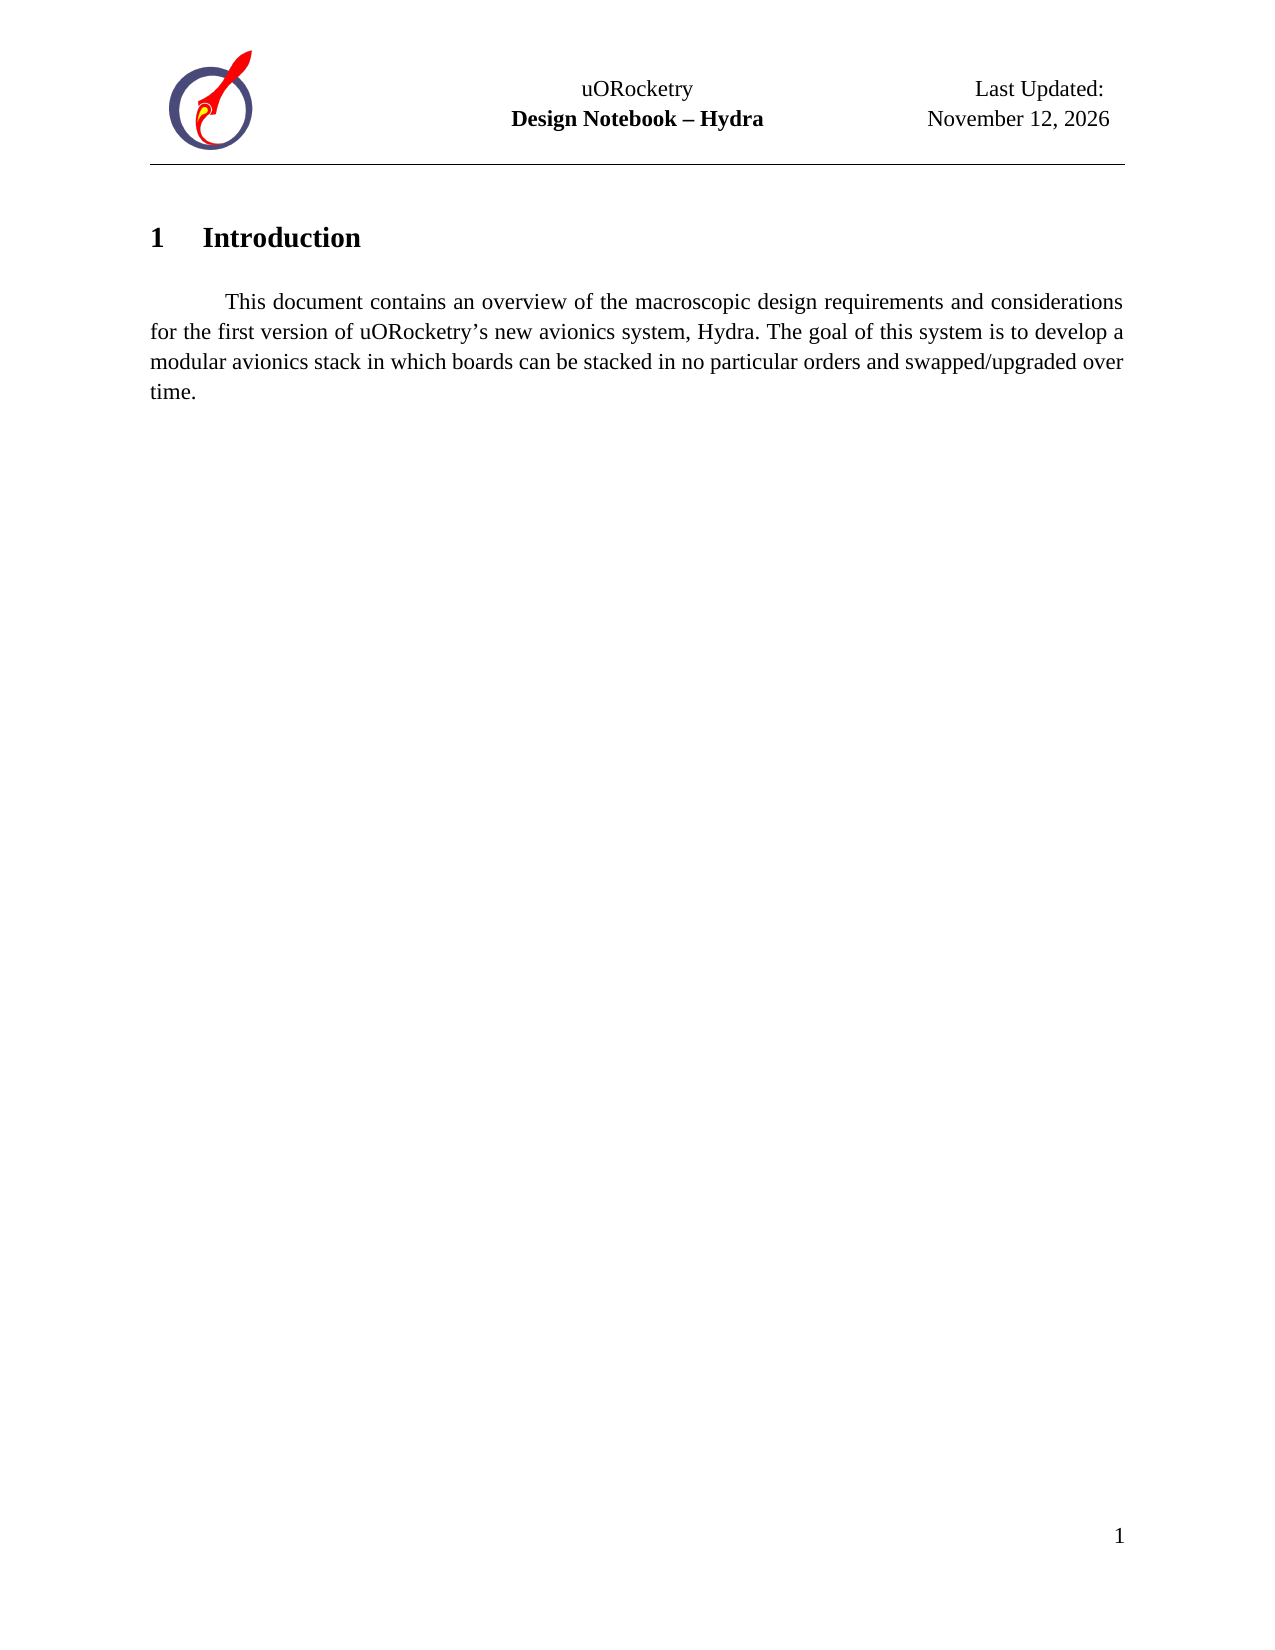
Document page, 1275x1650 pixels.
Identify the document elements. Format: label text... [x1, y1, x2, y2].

subtitle Introduction [150, 221, 1125, 254]
picture [165, 46, 258, 152]
text This document contains an overview of the macroscopic design requirements and considerations for the first version of uORocketry’s new avionics system, Hydra. The goal of this system is to develop a modular avionics stack in which boards can be stacked in no particular orders and swapped/upgraded over time. [150, 288, 1125, 405]
